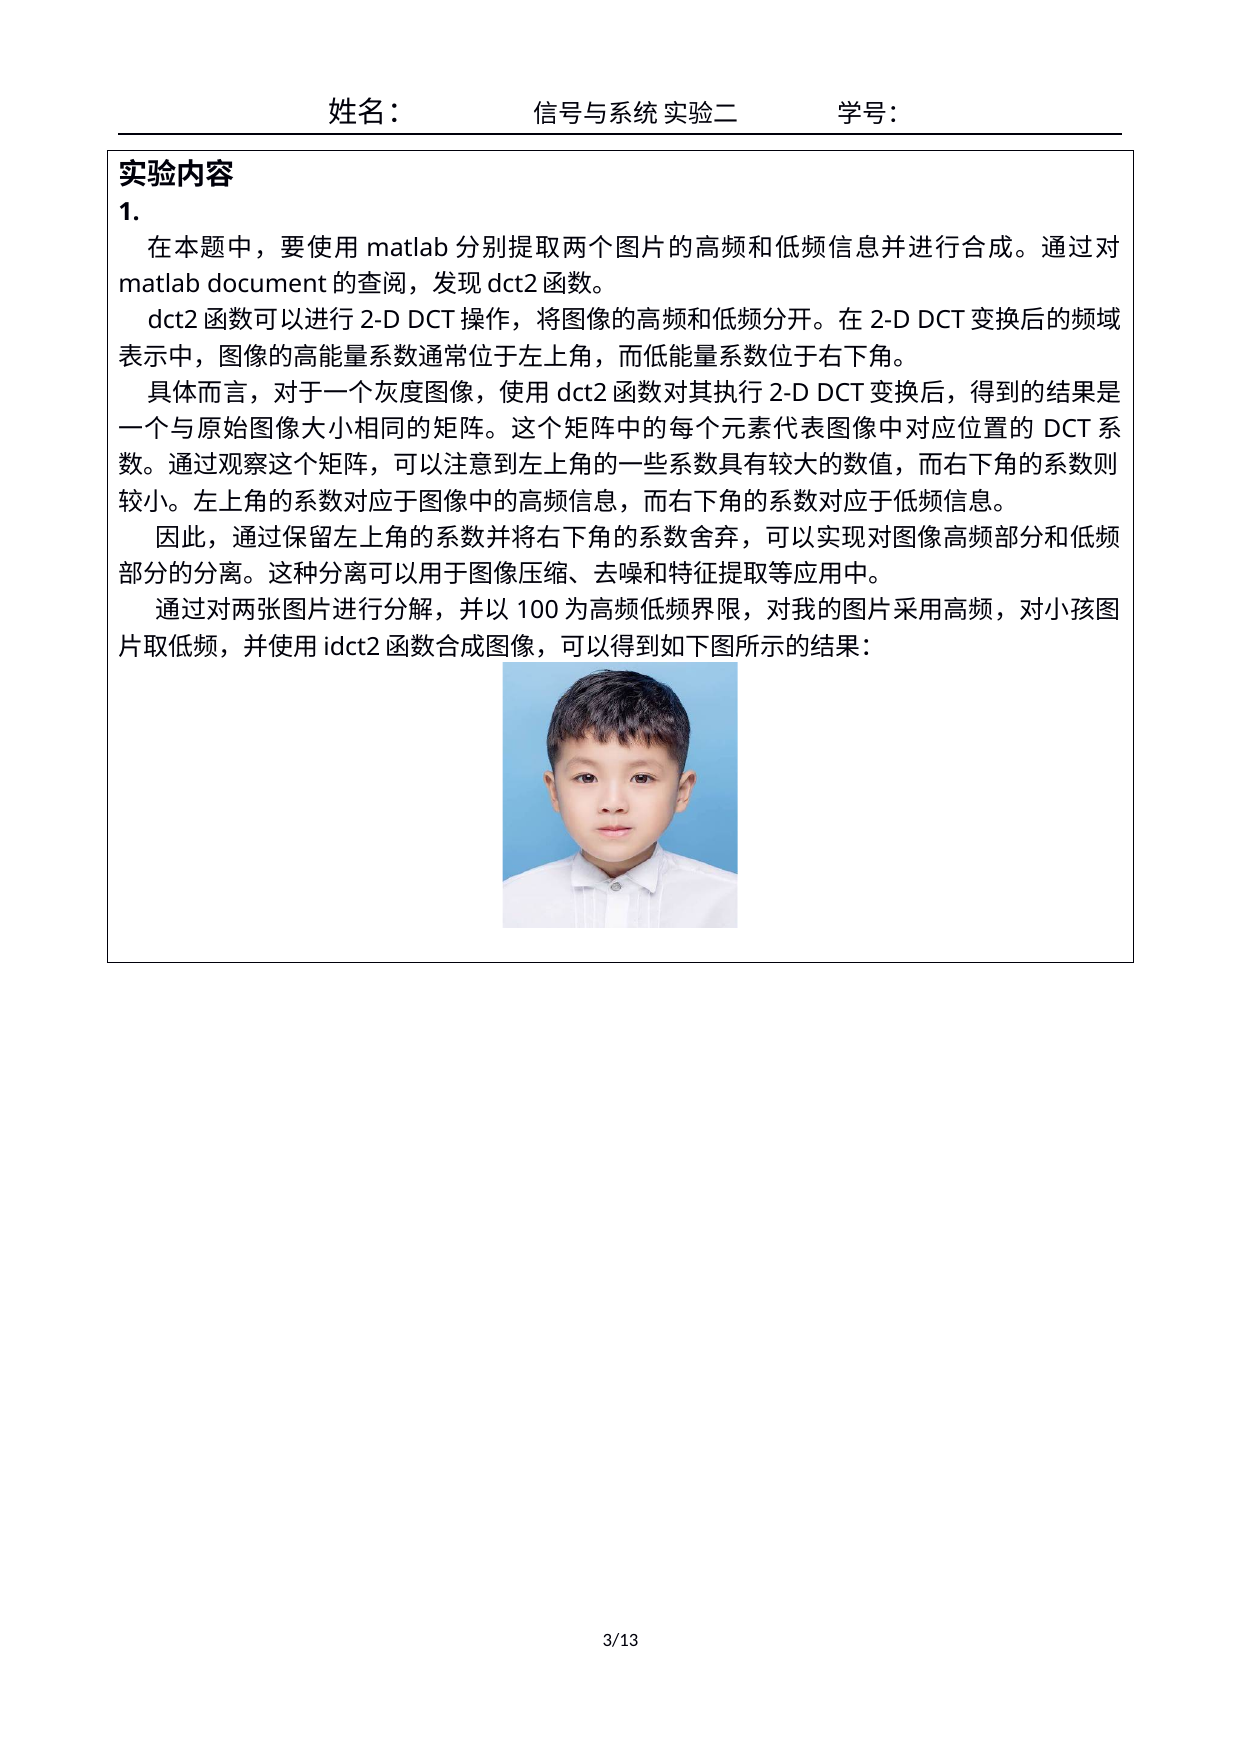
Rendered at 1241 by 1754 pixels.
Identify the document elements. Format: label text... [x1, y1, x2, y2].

picture [502, 662, 738, 928]
table_cell 实验内容 在本题中，要使用matlab分别提取两个图片的高频和低频信息并进行合成。通过对matlab document的查阅，发现dct2函数。 dct2函数可以进行2-D DCT操作，将图像的高频和低频分开。在2-D DCT变换后的频域表示中，图像的高能量系数通常位于左上角，而低能量系数位于右下角。 具体而言，对于一个灰度图像，使用dct2函数对其执行2-D DCT变换后，得到的结果是一个与原始图像大小相同的矩阵。这个矩阵中的每个元素代表图像中对应位置的DCT系数。通过观察这个矩阵，可以注意到左上角的一些系数具有较大的数值，而右下角的系数则较小。左上角的系数对应于图像中的高频信息，而右下角的系数对应于低频信息。 因此，通过保留左上角的系数并将右下角的系数舍弃，可以实现对图像高频部分和低频部分的分离。这种分离可以用于图像压缩、去噪和特征提取等应用中。 通过对两张图片进行分解，并以100为高频低频界限，对我的图片采用高频，对小孩图片取低频，并使用idct2函数合成图像，可以得到如下图所示的结果： [108, 151, 1133, 962]
